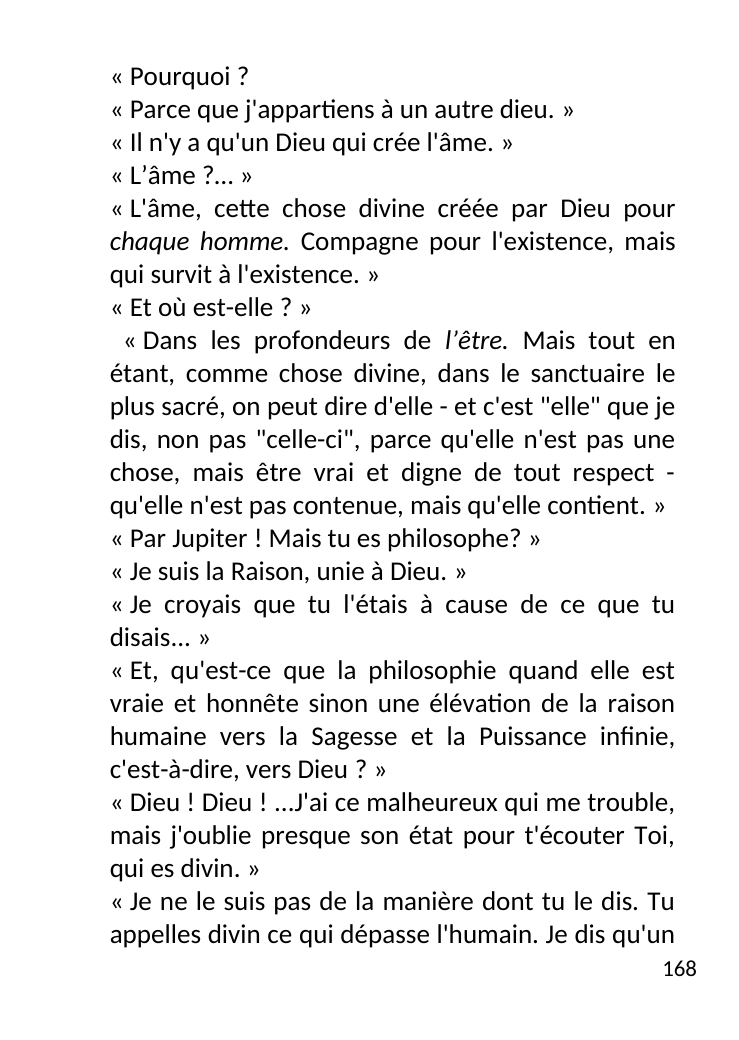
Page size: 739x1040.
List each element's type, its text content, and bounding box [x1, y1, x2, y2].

text « L'âme, cette chose divine créée par Dieu pour chaque homme. Compagne pour l'existence, mais qui survit à l'existence. » [109, 191, 676, 290]
text « L’âme ?… » [109, 158, 676, 191]
text « Et, qu'est-ce que la philosophie quand elle est vraie et honnête sinon une élévation de la raison humaine vers la Sagesse et la Puissance infinie, c'est-à-dire, vers Dieu ? » [109, 653, 676, 786]
text « Dans les profondeurs de l’être. Mais tout en étant, comme chose divine, dans le sanctuaire le plus sacré, on peut dire d'elle - et c'est "elle" que je dis, non pas "celle-ci", parce qu'elle n'est pas une chose, mais être vrai et digne de tout respect - qu'elle n'est pas contenue, mais qu'elle contient. » [109, 323, 676, 521]
text « Parce que j'appartiens à un autre dieu. » [109, 92, 676, 125]
text « Je croyais que tu l'étais à cause de ce que tu disais... » [109, 587, 676, 653]
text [109, 884, 676, 951]
text « Il n'y a qu'un Dieu qui crée l'âme. » [109, 125, 676, 158]
text « Par Jupiter ! Mais tu es philosophe? » [109, 521, 676, 554]
text « Et où est-elle ? » [109, 290, 676, 323]
text « Dieu ! Dieu ! ...J'ai ce malheureux qui me trouble, mais j'oublie presque son état pour t'écouter Toi, qui es divin. » [109, 786, 676, 884]
text « Je suis la Raison, unie à Dieu. » [109, 554, 676, 587]
text « Pourquoi ? [109, 59, 676, 92]
